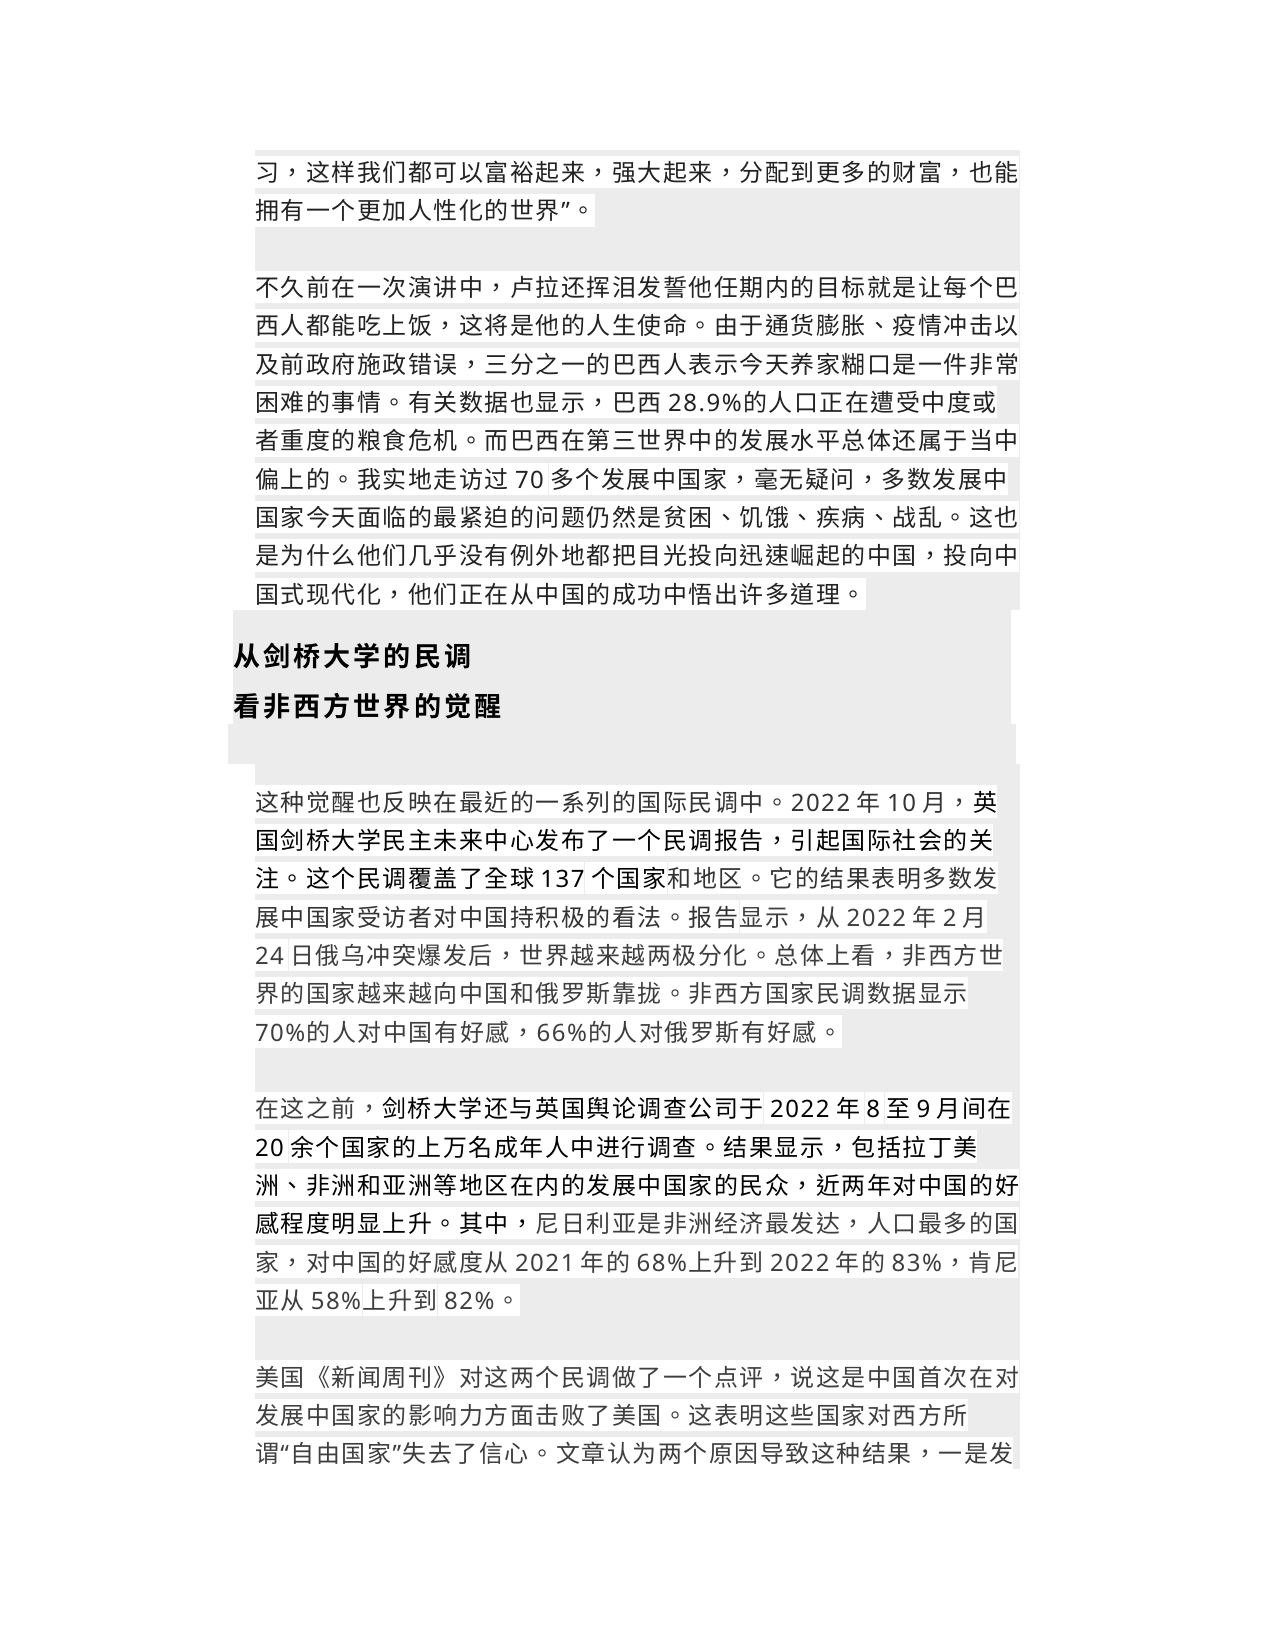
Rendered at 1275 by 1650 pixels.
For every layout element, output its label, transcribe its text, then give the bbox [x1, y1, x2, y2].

text 从剑桥大学的民调 [233, 626, 1011, 675]
text 在这之前，剑桥大学还与英国舆论调查公司于2022年8至9月间在20余个国家的上万名成年人中进行调查。结果显示，包括拉丁美洲、非洲和亚洲等地区在内的发展中国家的民众，近两年对中国的好感程度明显上升。其中，尼日利亚是非洲经济最发达，人口最多的国家，对中国的好感度从2021年的68%上升到2022年的83%，肯尼亚从58%上升到82%。 [255, 1086, 1020, 1316]
text 看非西方世界的觉醒 [233, 675, 1011, 724]
text 不久前在一次演讲中，卢拉还挥泪发誓他任期内的目标就是让每个巴西人都能吃上饭，这将是他的人生使命。由于通货膨胀、疫情冲击以及前政府施政错误，三分之一的巴西人表示今天养家糊口是一件非常困难的事情。有关数据也显示，巴西28.9%的人口正在遭受中度或者重度的粮食危机。而巴西在第三世界中的发展水平总体还属于当中偏上的。我实地走访过70多个发展中国家，毫无疑问，多数发展中国家今天面临的最紧迫的问题仍然是贫困、饥饿、疾病、战乱。这也是为什么他们几乎没有例外地都把目光投向迅速崛起的中国，投向中国式现代化，他们正在从中国的成功中悟出许多道理。 [255, 265, 1020, 610]
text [255, 150, 1020, 227]
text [255, 1354, 1020, 1469]
text 这种觉醒也反映在最近的一系列的国际民调中。2022年10月，英国剑桥大学民主未来中心发布了一个民调报告，引起国际社会的关注。这个民调覆盖了全球137个国家和地区。它的结果表明多数发展中国家受访者对中国持积极的看法。报告显示，从2022年2月24日俄乌冲突爆发后，世界越来越两极分化。总体上看，非西方世界的国家越来越向中国和俄罗斯靠拢。非西方国家民调数据显示70%的人对中国有好感，66%的人对俄罗斯有好感。 [255, 779, 1020, 1048]
